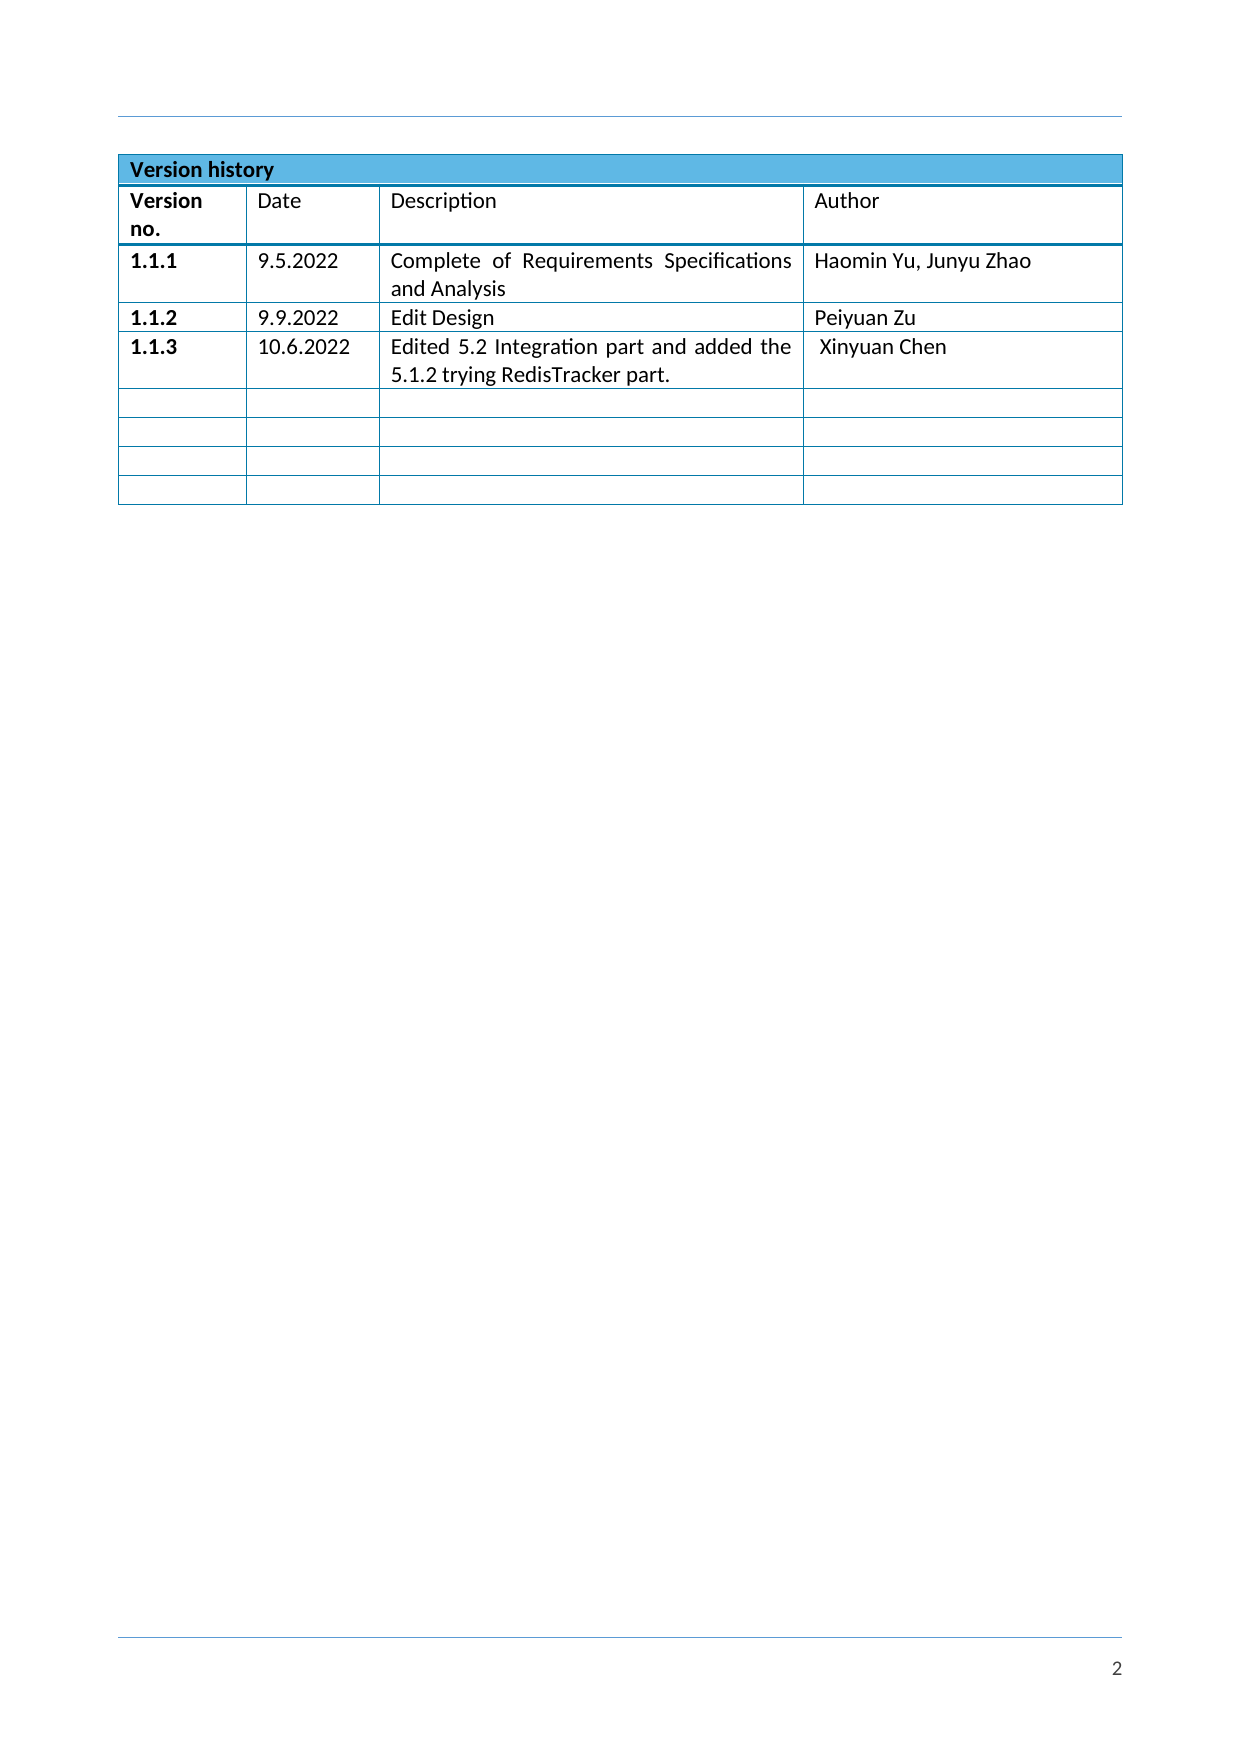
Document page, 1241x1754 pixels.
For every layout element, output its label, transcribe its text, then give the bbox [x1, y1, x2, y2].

table_cell [247, 447, 379, 475]
table_cell [804, 476, 1122, 504]
table_cell [119, 418, 246, 446]
table_cell [380, 389, 803, 417]
table_cell [119, 389, 246, 417]
table_cell Date [247, 187, 379, 243]
table_cell Peiyuan Zu [804, 303, 1122, 331]
table_cell 9.9.2022 [247, 303, 379, 331]
table_cell [247, 418, 379, 446]
table_cell [247, 389, 379, 417]
table_cell Description [380, 187, 803, 243]
table_cell Author [804, 187, 1122, 243]
table_cell 9.5.2022 [247, 246, 379, 302]
table_cell [119, 476, 246, 504]
table_cell Edit Design [380, 303, 803, 331]
table_cell Edited 5.2 Integration part and added the 5.1.2 trying RedisTracker part. [380, 332, 803, 388]
table_cell [119, 447, 246, 475]
table_cell 1.1.1 [119, 246, 246, 302]
table_cell [380, 476, 803, 504]
table_cell Version no. [119, 187, 246, 243]
table_cell 10.6.2022 [247, 332, 379, 388]
table_cell [380, 418, 803, 446]
table_cell [804, 447, 1122, 475]
table_cell [804, 389, 1122, 417]
table_cell 1.1.3 [119, 332, 246, 388]
table_cell 1.1.2 [119, 303, 246, 331]
table_cell Haomin Yu, Junyu Zhao [804, 246, 1122, 302]
table_cell [380, 447, 803, 475]
table_header Version history [119, 155, 1122, 183]
table_cell Xinyuan Chen [804, 332, 1122, 388]
table_cell [247, 476, 379, 504]
table_cell Complete of Requirements Specifications and Analysis [380, 246, 803, 302]
table_cell [804, 418, 1122, 446]
